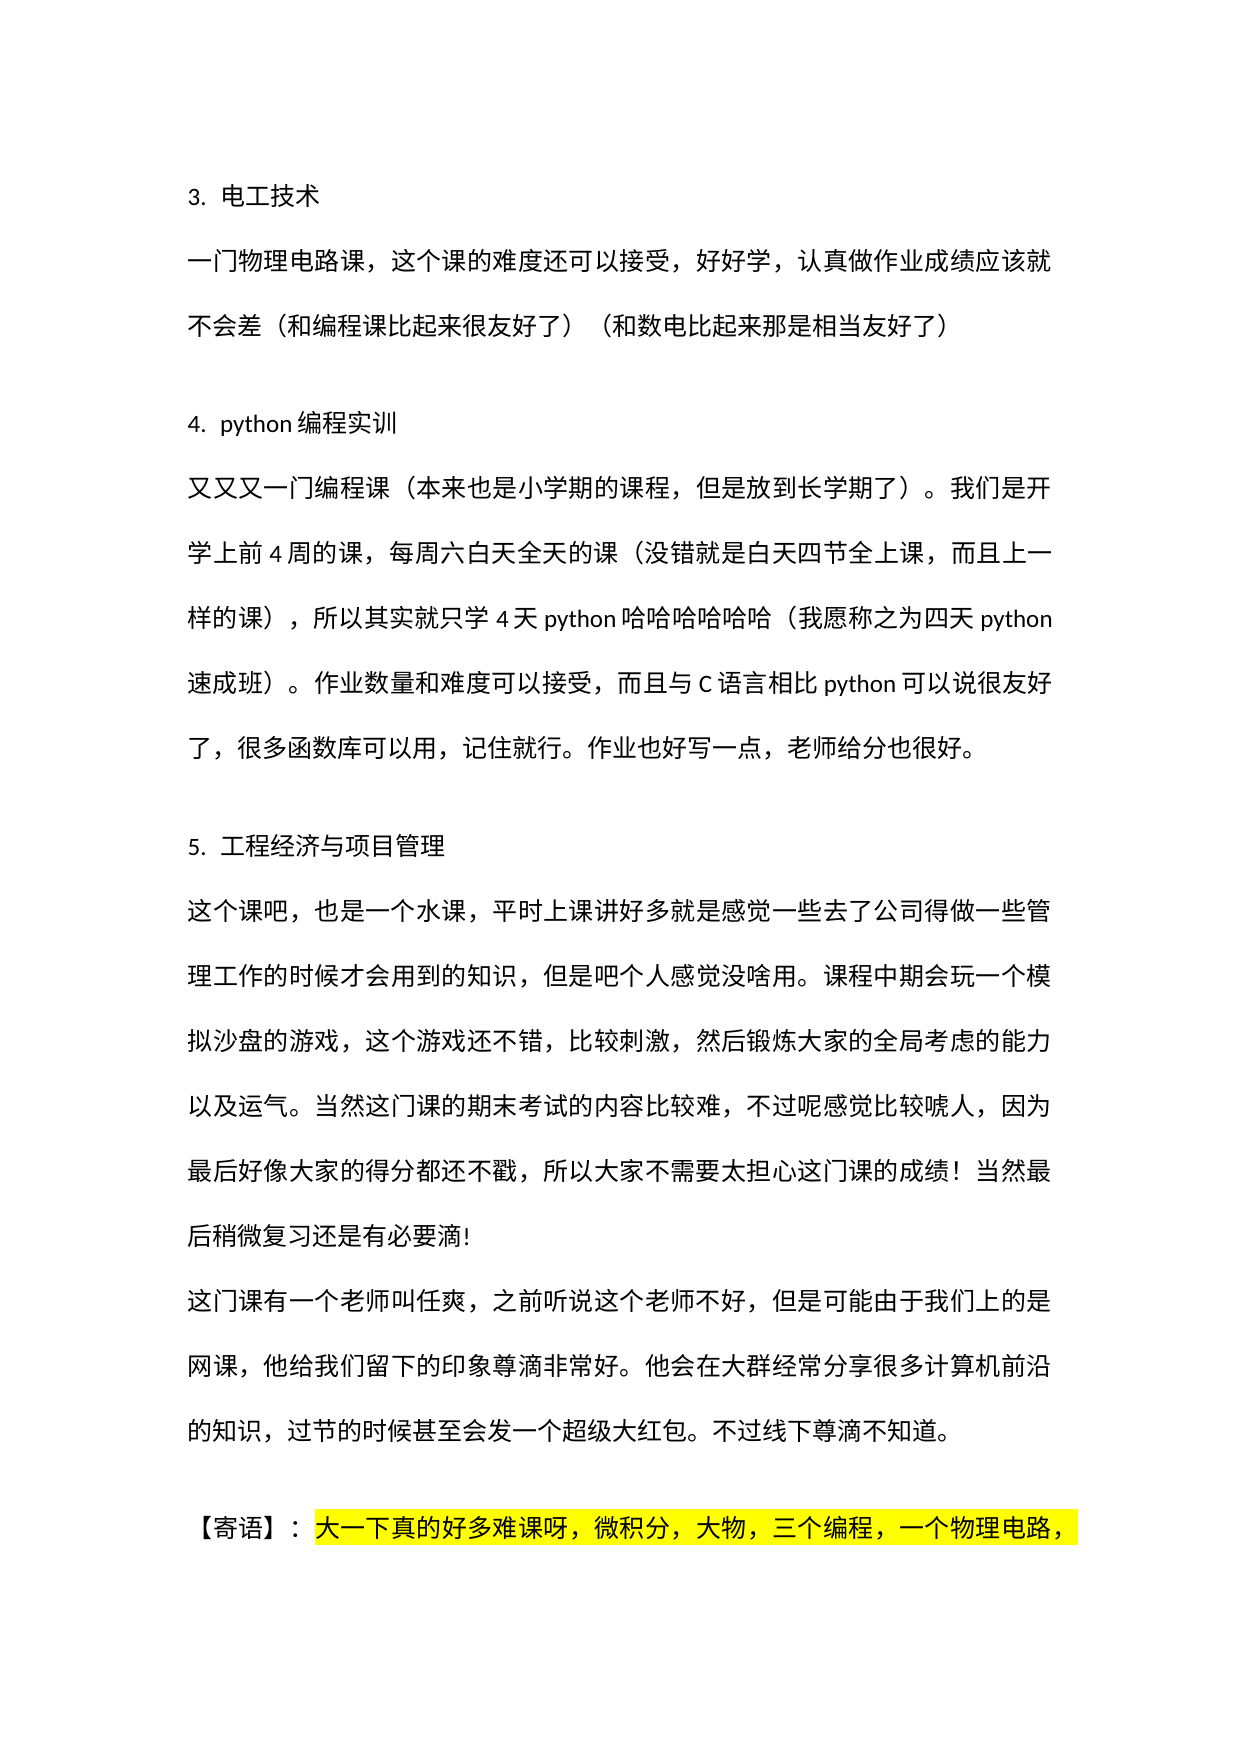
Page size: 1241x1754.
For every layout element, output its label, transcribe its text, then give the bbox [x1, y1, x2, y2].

list 电工技术 [187, 162, 1053, 227]
list python编程实训 [187, 389, 1053, 454]
text 又又又一门编程课（本来也是小学期的课程，但是放到长学期了）。我们是开学上前4周的课，每周六白天全天的课（没错就是白天四节全上课，而且上一样的课），所以其实就只学4天python哈哈哈哈哈哈（我愿称之为四天python速成班）。作业数量和难度可以接受，而且与C语言相比python可以说很友好了，很多函数库可以用，记住就行。作业也好写一点，老师给分也很好。 [187, 454, 1053, 779]
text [187, 1494, 1053, 1559]
list 工程经济与项目管理 [187, 812, 1053, 877]
text 这个课吧，也是一个水课，平时上课讲好多就是感觉一些去了公司得做一些管理工作的时候才会用到的知识，但是吧个人感觉没啥用。课程中期会玩一个模拟沙盘的游戏，这个游戏还不错，比较刺激，然后锻炼大家的全局考虑的能力以及运气。当然这门课的期末考试的内容比较难，不过呢感觉比较唬人，因为最后好像大家的得分都还不戳，所以大家不需要太担心这门课的成绩！当然最后稍微复习还是有必要滴! [187, 877, 1053, 1267]
text 这门课有一个老师叫任爽，之前听说这个老师不好，但是可能由于我们上的是网课，他给我们留下的印象尊滴非常好。他会在大群经常分享很多计算机前沿的知识，过节的时候甚至会发一个超级大红包。不过线下尊滴不知道。 [187, 1267, 1053, 1462]
text 一门物理电路课，这个课的难度还可以接受，好好学，认真做作业成绩应该就不会差（和编程课比起来很友好了）（和数电比起来那是相当友好了） [187, 227, 1053, 357]
